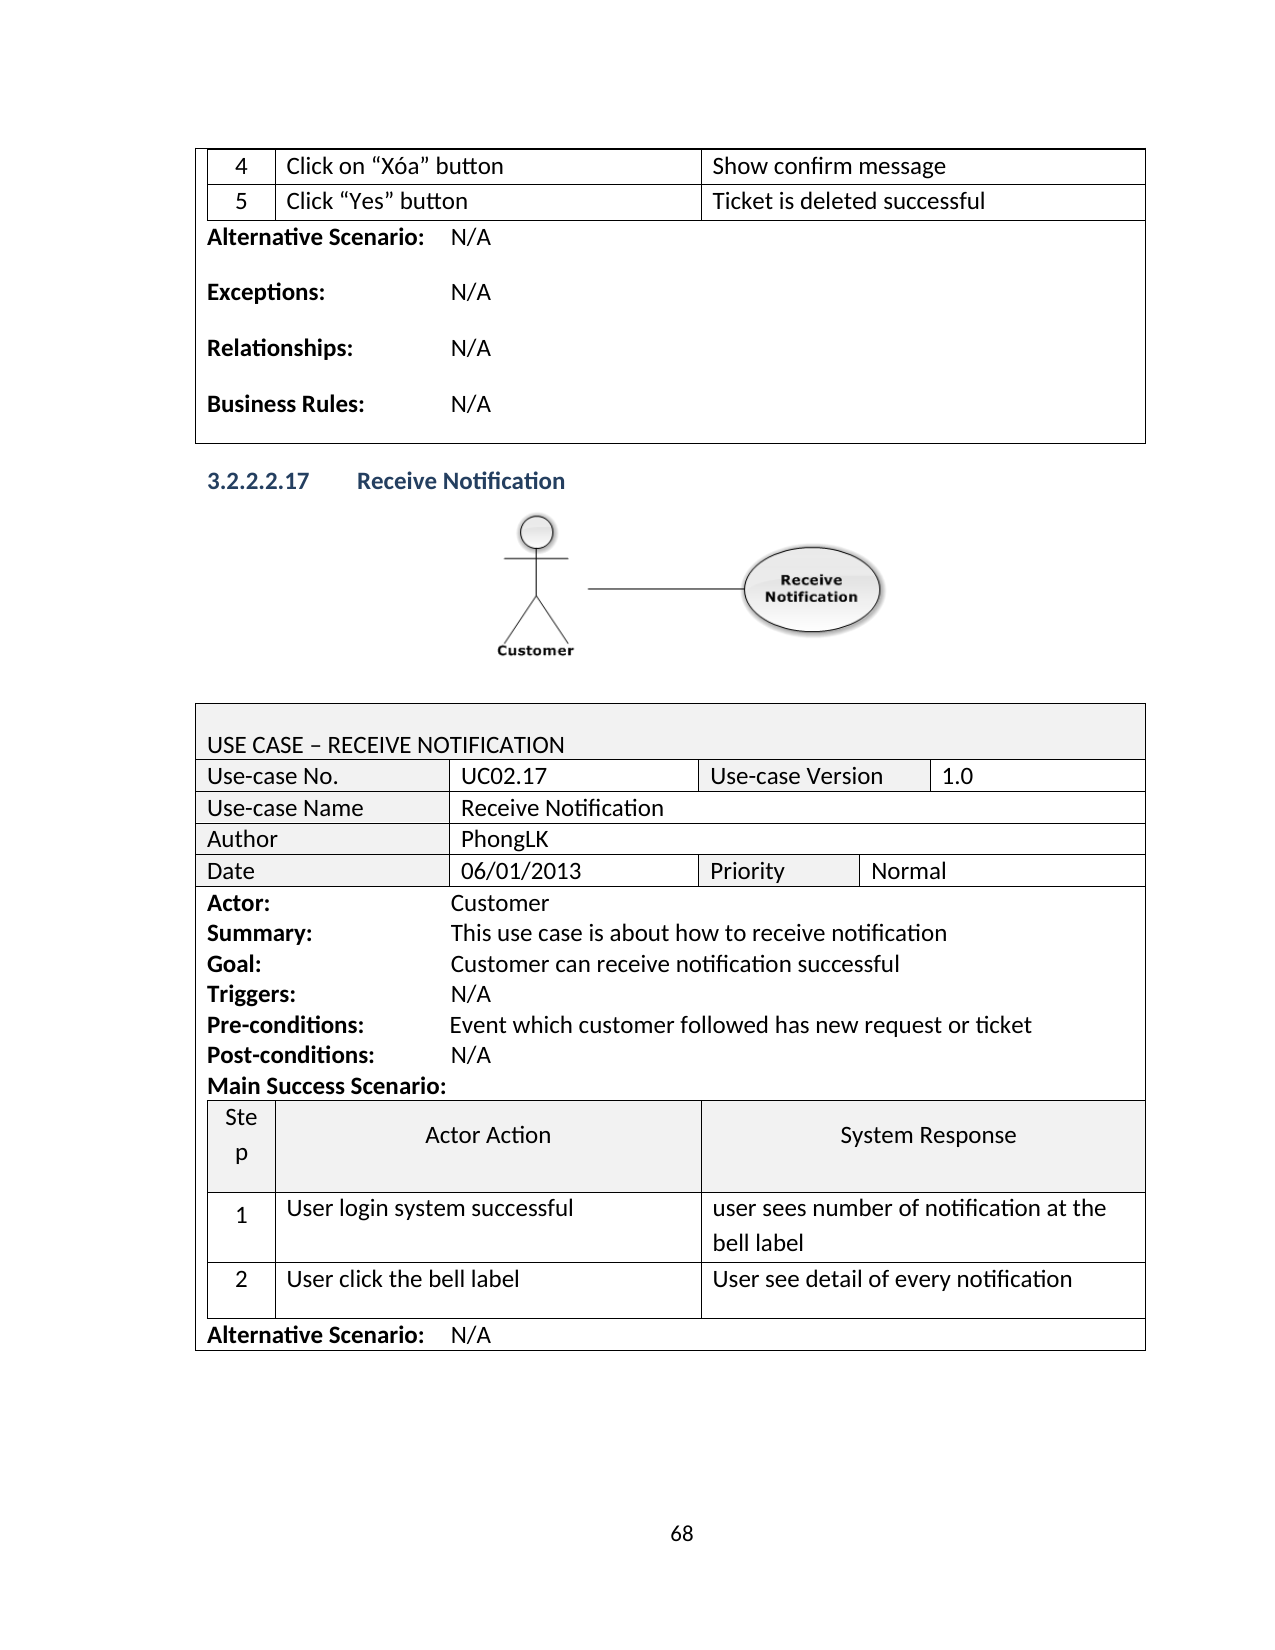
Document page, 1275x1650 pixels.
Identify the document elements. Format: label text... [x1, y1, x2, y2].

table_cell PhongLK [450, 824, 1145, 854]
picture [468, 500, 895, 678]
table_cell Receive Notification [450, 792, 1145, 822]
table_cell Use-case No. [196, 760, 449, 791]
table_cell Normal [860, 855, 1145, 886]
table_cell Author [196, 824, 449, 854]
table_header USE CASE – RECEIVE NOTIFICATION [196, 704, 1145, 759]
table_cell 1.0 [931, 760, 1145, 791]
table_cell Date [196, 855, 449, 886]
table_cell Priority [699, 855, 859, 886]
table_cell UC02.17 [450, 760, 698, 791]
table_cell 06/01/2013 [450, 855, 698, 886]
table_cell Use-case Version [699, 760, 930, 791]
table_header Alternative Scenario: N/A Exceptions: N/A Relationships: N/A Business Rules: N/A [196, 149, 1145, 443]
table_cell Use-case Name [196, 792, 449, 822]
subtitle 3.2.2.2.17 Receive Notification [207, 465, 1157, 496]
